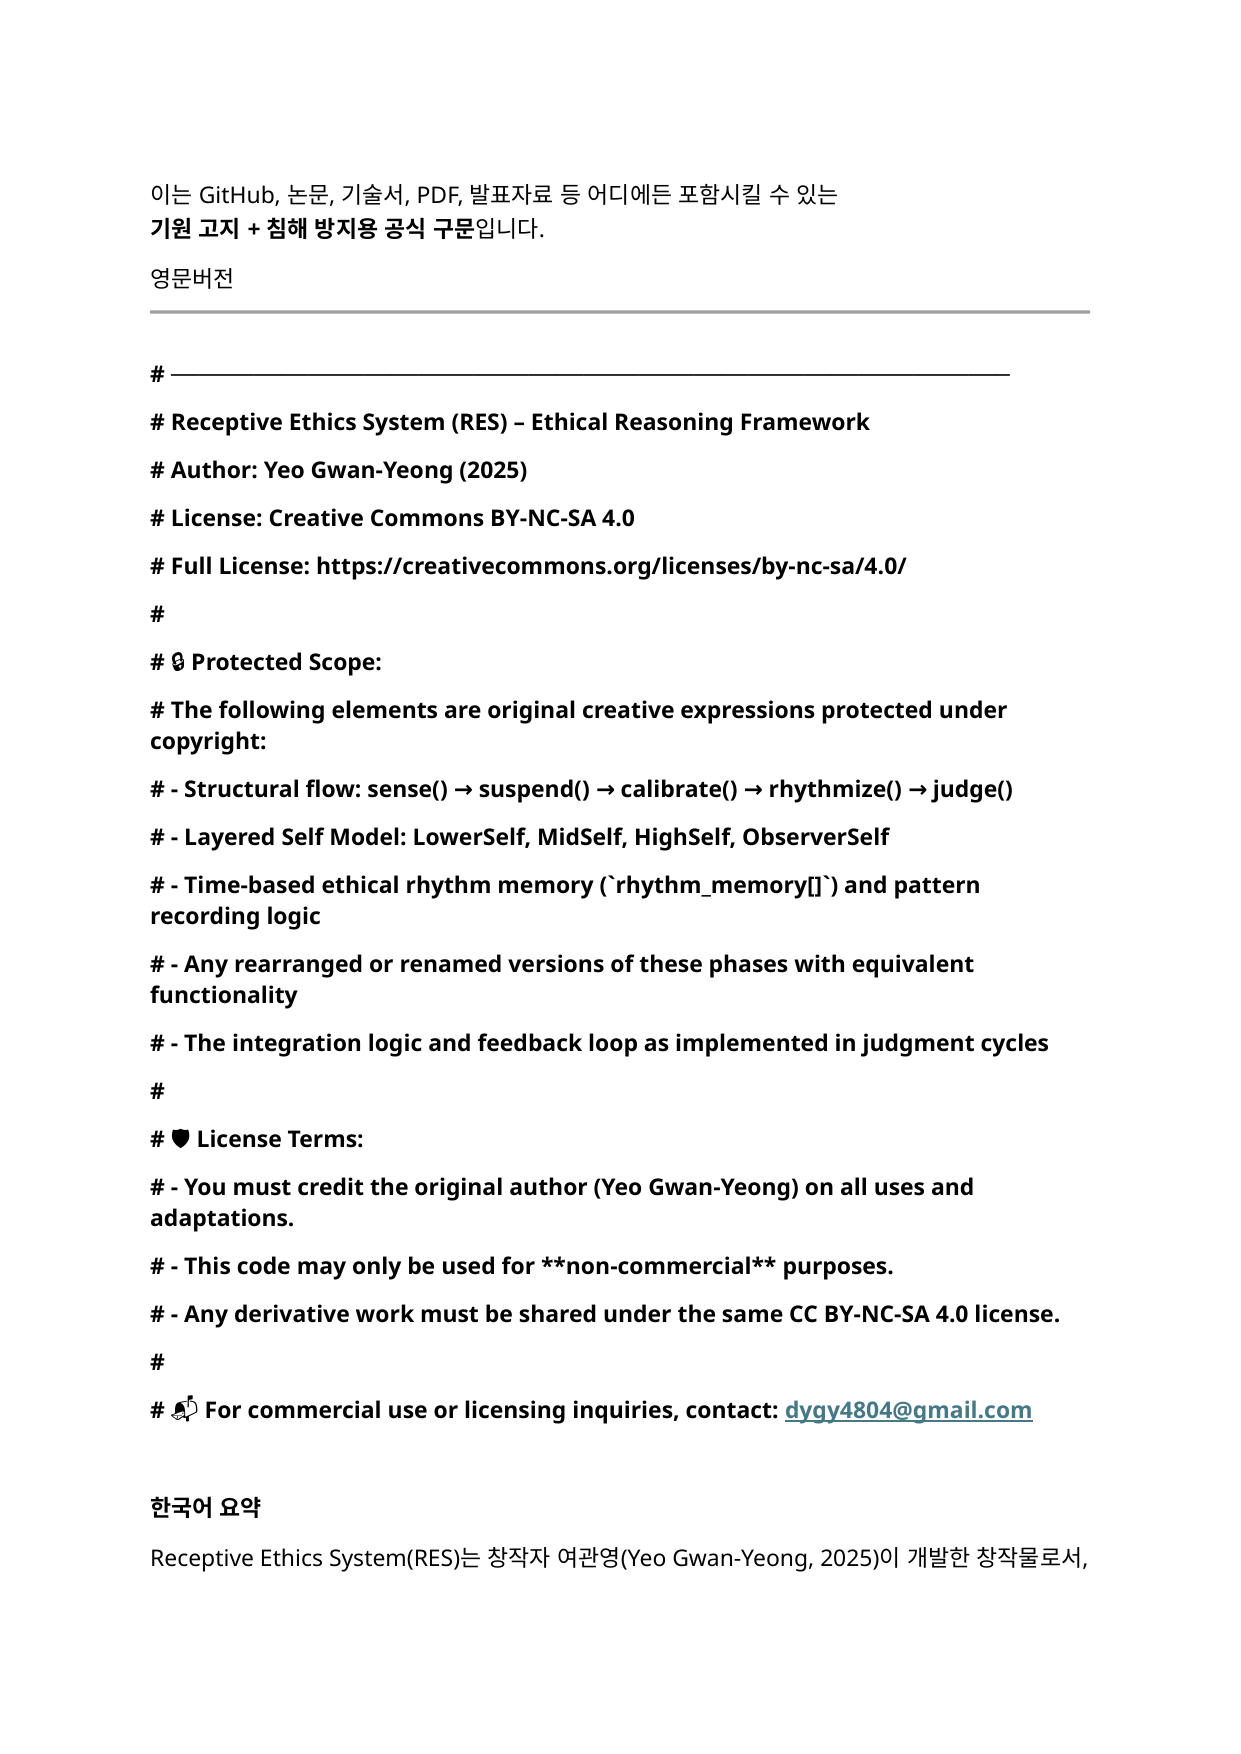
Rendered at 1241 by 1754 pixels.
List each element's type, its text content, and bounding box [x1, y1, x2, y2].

text # ───────────────────────────────────────────────────────────── [150, 358, 1090, 390]
text # - You must credit the original author (Yeo Gwan-Yeong) on all uses and adaptations. [150, 1171, 1090, 1233]
text # [150, 1075, 1090, 1106]
text # License: Creative Commons BY-NC-SA 4.0 [150, 502, 1090, 533]
text # Full License: https://creativecommons.org/licenses/by-nc-sa/4.0/ [150, 550, 1090, 581]
text # The following elements are original creative expressions protected under copyright: [150, 694, 1090, 756]
text 한국어 요약 [150, 1490, 1090, 1523]
text # - This code may only be used for **non-commercial** purposes. [150, 1250, 1090, 1281]
text # - Layered Self Model: LowerSelf, MidSelf, HighSelf, ObserverSelf [150, 821, 1090, 852]
text # Author: Yeo Gwan-Yeong (2025) [150, 454, 1090, 486]
text # Receptive Ethics System (RES) – Ethical Reasoning Framework [150, 406, 1090, 438]
text 영문버전 [150, 261, 1090, 294]
text # - Structural flow: sense() → suspend() → calibrate() → rhythmize() → judge() [150, 773, 1090, 804]
text # 🛡️ License Terms: [150, 1123, 1090, 1154]
text Receptive Ethics System(RES)는 창작자 여관영(Yeo Gwan-Yeong, 2025)이 개발한 창작물로서, [150, 1539, 1090, 1573]
text # - Any derivative work must be shared under the same CC BY-NC-SA 4.0 license. [150, 1298, 1090, 1329]
text # 📬 For commercial use or licensing inquiries, contact: dygy4804@gmail.com [150, 1394, 1090, 1425]
text # [150, 598, 1090, 629]
text # 🔒 Protected Scope: [150, 646, 1090, 677]
text # - The integration logic and feedback loop as implemented in judgment cycles [150, 1027, 1090, 1058]
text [150, 177, 1090, 244]
text # - Any rearranged or renamed versions of these phases with equivalent functionality [150, 948, 1090, 1011]
text # - Time-based ethical rhythm memory (`rhythm_memory[]`) and pattern recording logic [150, 869, 1090, 931]
text # [150, 1346, 1090, 1377]
